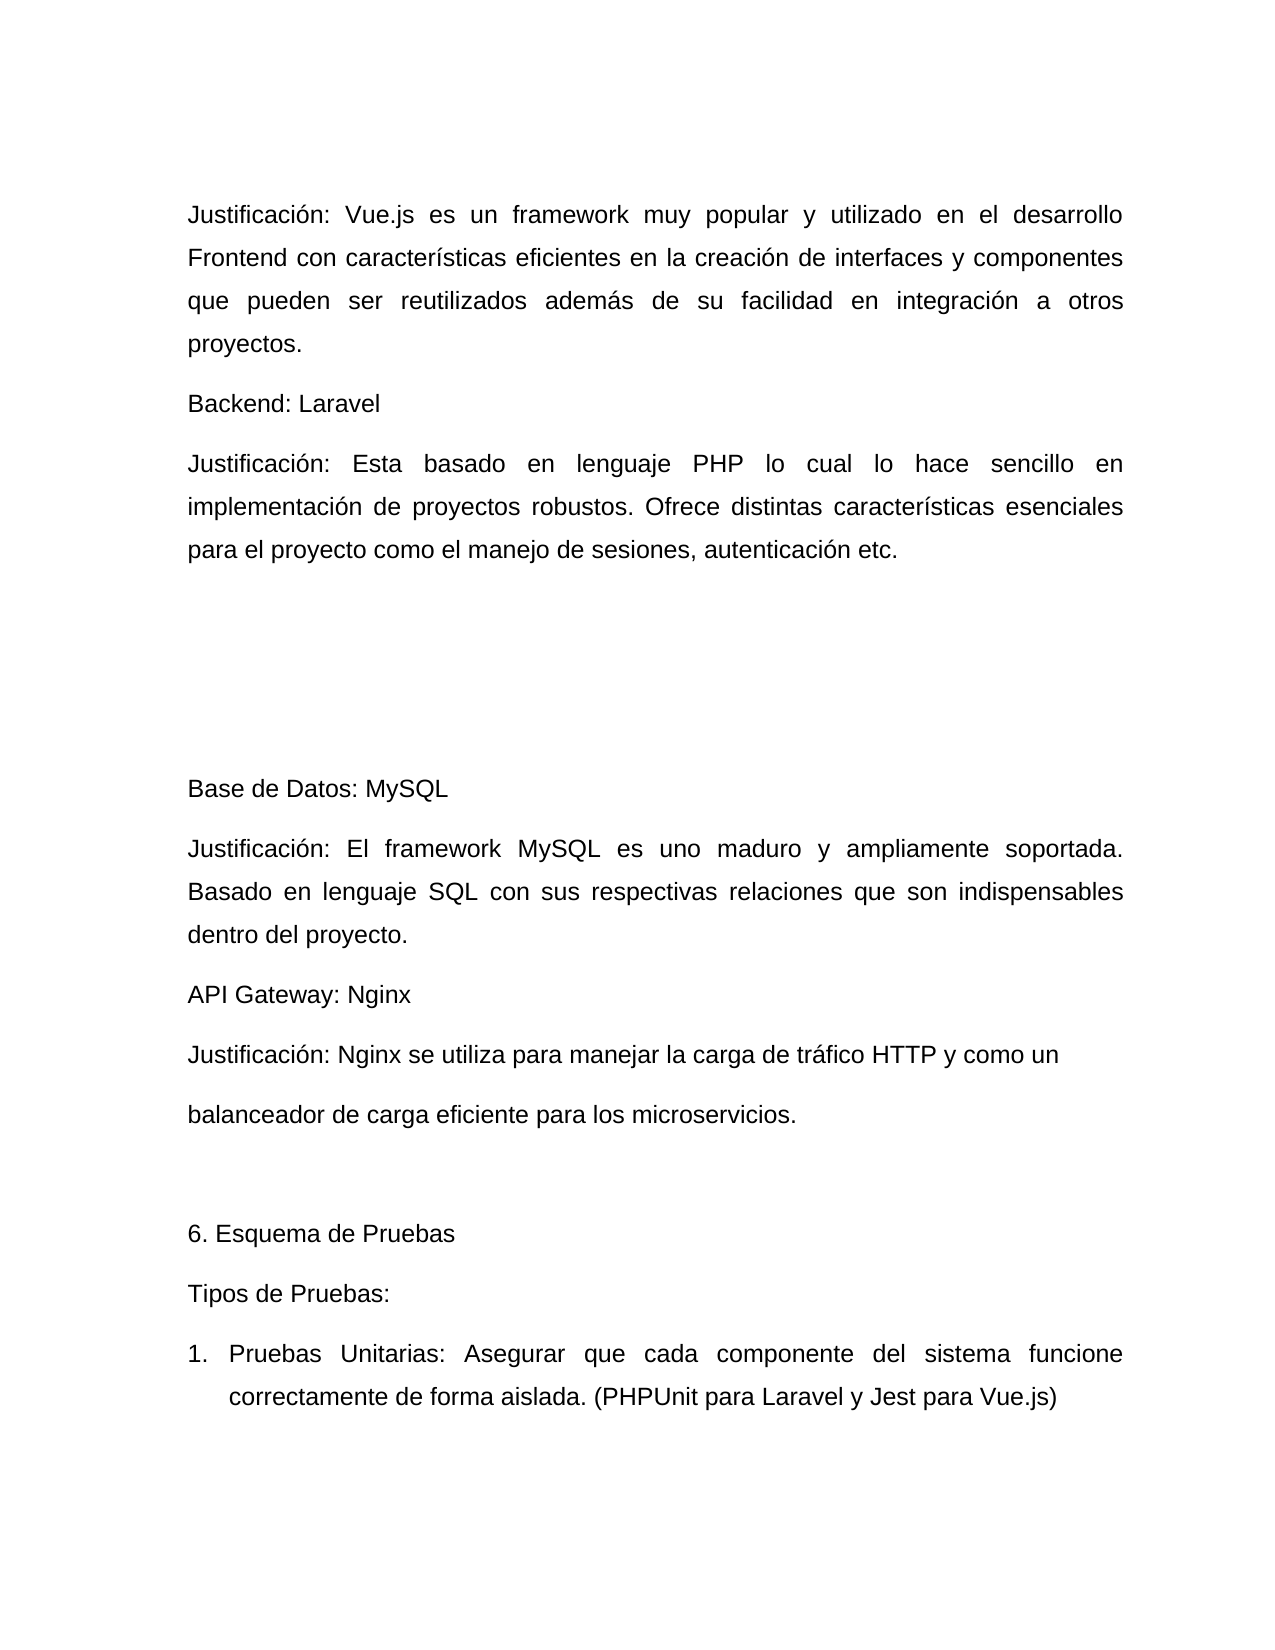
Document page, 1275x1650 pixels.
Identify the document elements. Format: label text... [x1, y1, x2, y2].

list Pruebas Unitarias: Asegurar que cada componente del sistema funcione correctamente de forma aislada. (PHPUnit para Laravel y Jest para Vue.js) [187, 1339, 1125, 1411]
text Justificación: Vue.js es un framework muy popular y utilizado en el desarrollo Frontend con características eficientes en la creación de interfaces y componentes que pueden ser reutilizados además de su facilidad en integración a otros proyectos. [187, 200, 1125, 358]
text Justificación: Nginx se utiliza para manejar la carga de tráfico HTTP y como un [187, 1040, 1125, 1069]
text Tipos de Pruebas: [187, 1279, 1125, 1308]
text balanceador de carga eficiente para los microservicios. [187, 1100, 1125, 1128]
text Justificación: Esta basado en lenguaje PHP lo cual lo hace sencillo en implementación de proyectos robustos. Ofrece distintas características esenciales para el proyecto como el manejo de sesiones, autenticación etc. [187, 449, 1125, 564]
text Backend: Laravel [187, 389, 1125, 418]
text 6. Esquema de Pruebas [187, 1219, 1125, 1248]
text Justificación: El framework MySQL es uno maduro y ampliamente soportada. Basado en lenguaje SQL con sus respectivas relaciones que son indispensables dentro del proyecto. [187, 834, 1125, 949]
text Base de Datos: MySQL [187, 774, 1125, 803]
text API Gateway: Nginx [187, 980, 1125, 1009]
